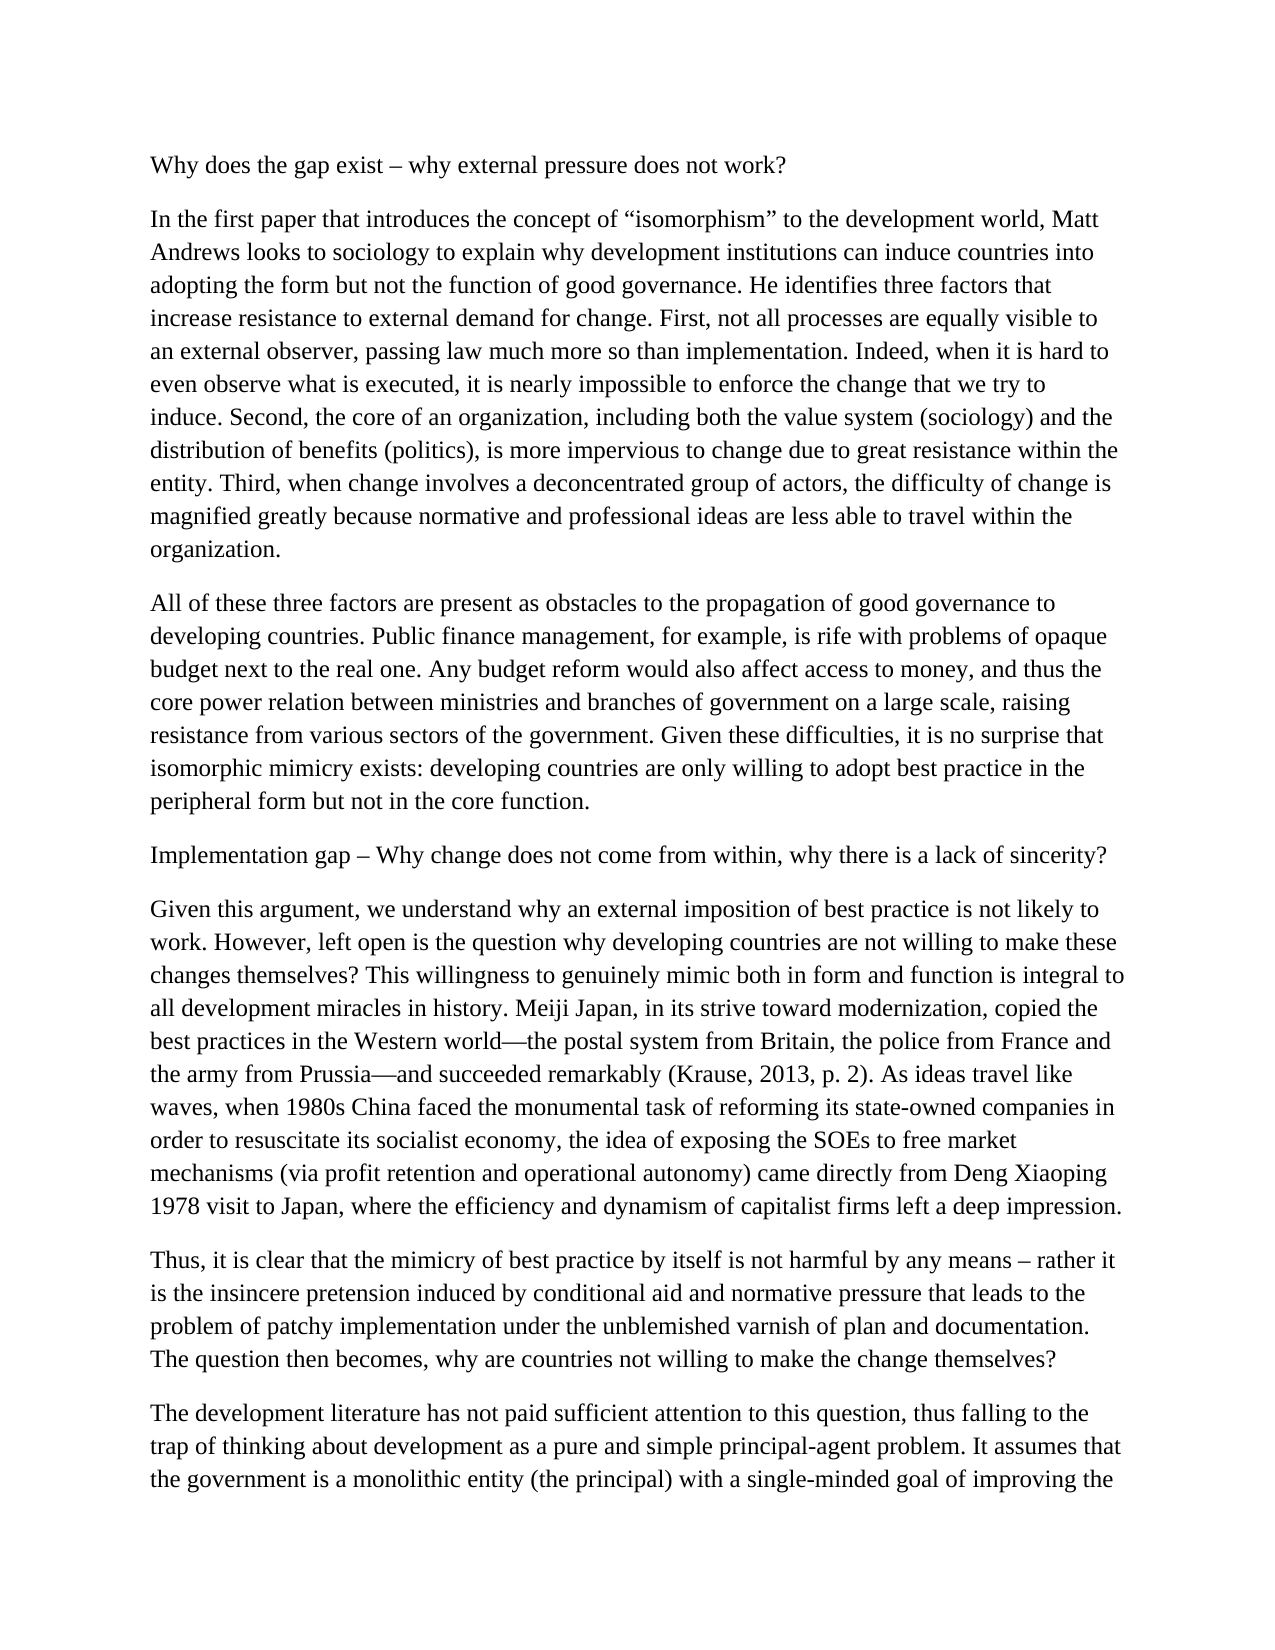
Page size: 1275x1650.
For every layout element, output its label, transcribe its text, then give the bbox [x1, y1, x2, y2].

text In the first paper that introduces the concept of “isomorphism” to the development world, Matt Andrews looks to sociology to explain why development institutions can induce countries into adopting the form but not the function of good governance. He identifies three factors that increase resistance to external demand for change. First, not all processes are equally visible to an external observer, passing law much more so than implementation. Indeed, when it is hard to even observe what is executed, it is nearly impossible to enforce the change that we try to induce. Second, the core of an organization, including both the value system (sociology) and the distribution of benefits (politics), is more impervious to change due to great resistance within the entity. Third, when change involves a deconcentrated group of actors, the difficulty of change is magnified greatly because normative and professional ideas are less able to travel within the organization. [150, 204, 1125, 563]
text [150, 1398, 1125, 1492]
text Implementation gap – Why change does not come from within, why there is a lack of sincerity? [150, 840, 1125, 869]
text Given this argument, we understand why an external imposition of best practice is not likely to work. However, left open is the question why developing countries are not willing to make these changes themselves? This willingness to genuinely mimic both in form and function is integral to all development miracles in history. Meiji Japan, in its strive toward modernization, copied the best practices in the Western world—the postal system from Britain, the police from France and the army from Prussia—and succeeded remarkably (Krause, 2013, p. 2). As ideas travel like waves, when 1980s China faced the monumental task of reforming its state-owned companies in order to resuscitate its socialist economy, the idea of exposing the SOEs to free market mechanisms (via profit retention and operational autonomy) came directly from Deng Xiaoping 1978 visit to Japan, where the efficiency and dynamism of capitalist firms left a deep impression. [150, 894, 1125, 1220]
text All of these three factors are present as obstacles to the propagation of good governance to developing countries. Public finance management, for example, is rife with problems of opaque budget next to the real one. Any budget reform would also affect access to money, and thus the core power relation between ministries and branches of government on a large scale, raising resistance from various sectors of the government. Given these difficulties, it is no surprise that isomorphic mimicry exists: developing countries are only willing to adopt best practice in the peripheral form but not in the core function. [150, 588, 1125, 815]
text Why does the gap exist – why external pressure does not work? [150, 150, 1125, 179]
text Thus, it is clear that the mimicry of best practice by itself is not harmful by any means – rather it is the insincere pretension induced by conditional aid and normative pressure that leads to the problem of patchy implementation under the unblemished varnish of plan and documentation. The question then becomes, why are countries not willing to make the change themselves? [150, 1245, 1125, 1373]
